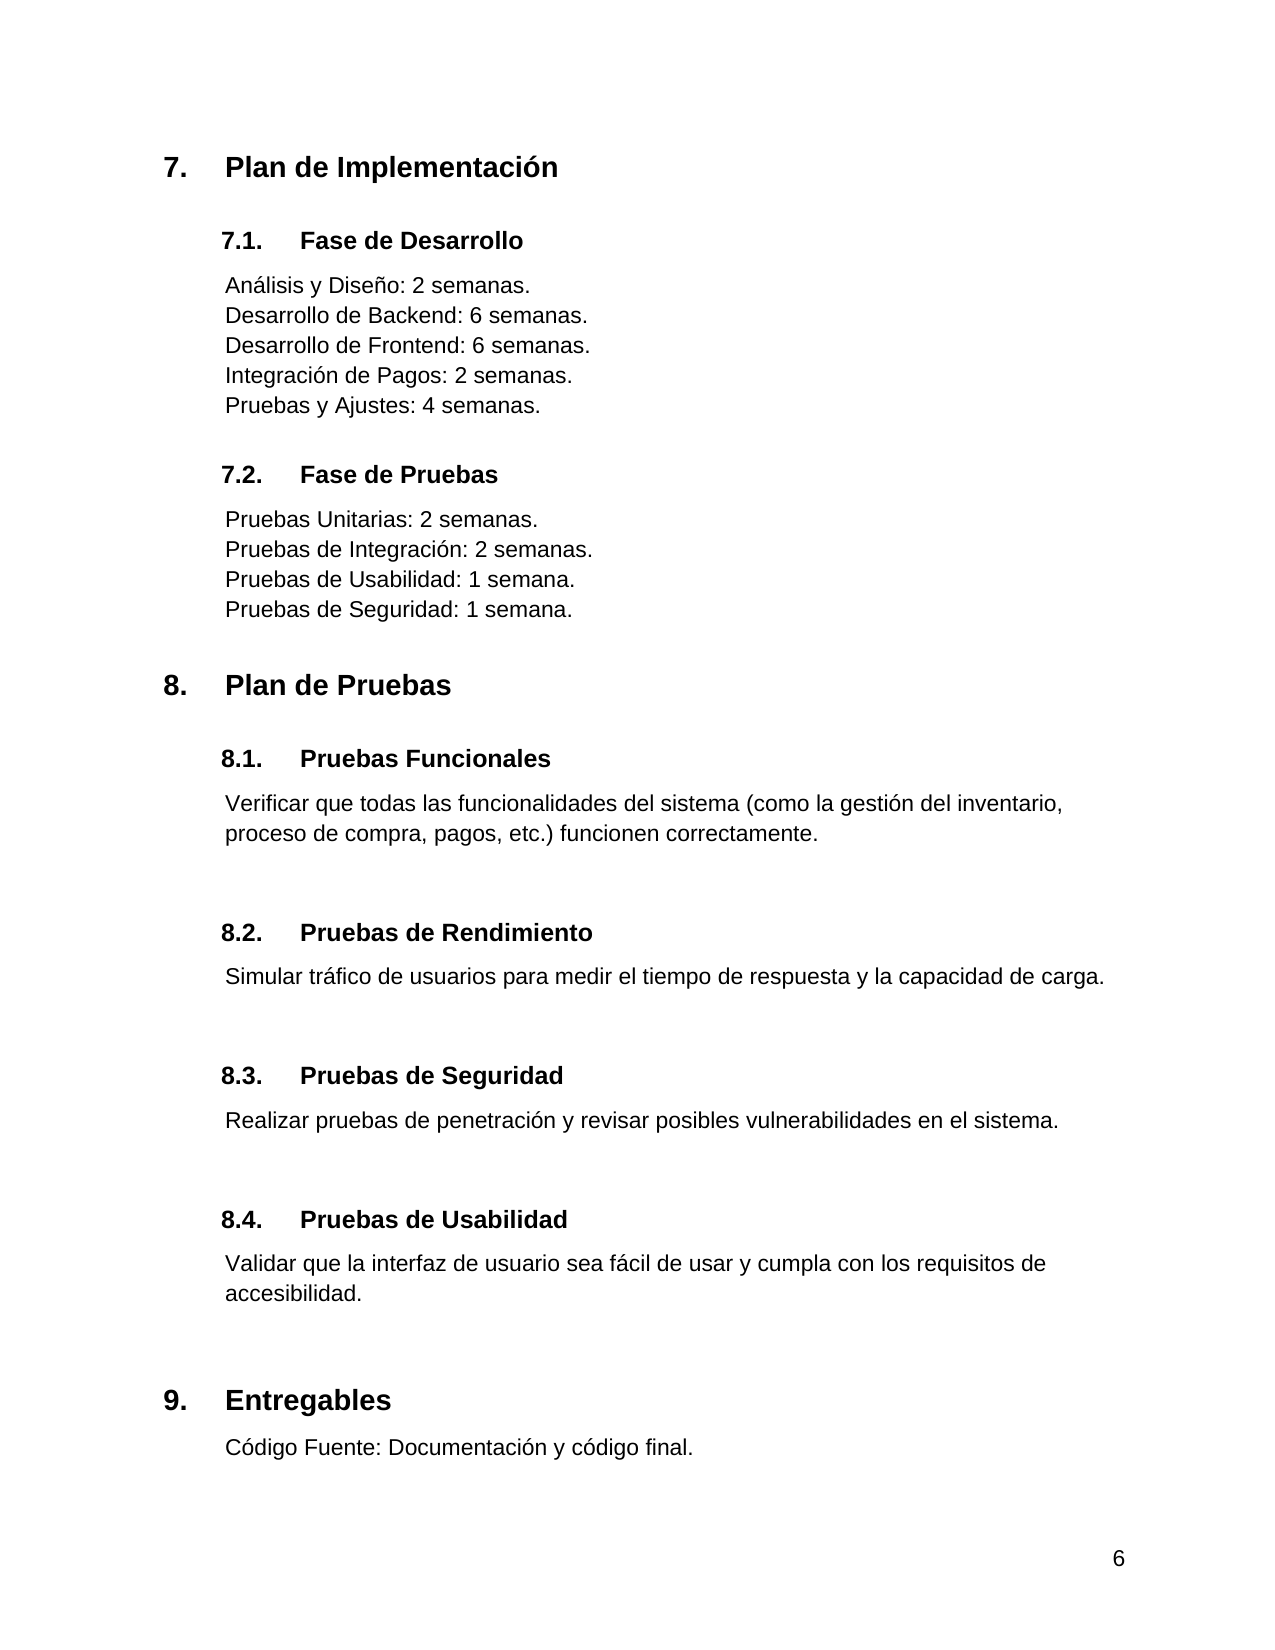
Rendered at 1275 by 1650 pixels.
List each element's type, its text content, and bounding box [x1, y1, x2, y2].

text Desarrollo de Backend: 6 semanas. [150, 302, 1125, 328]
subtitle Pruebas de Rendimiento [262, 918, 1125, 947]
text Pruebas de Integración: 2 semanas. [150, 536, 1125, 562]
text Pruebas de Usabilidad: 1 semana. [150, 566, 1125, 592]
subtitle Entregables [187, 1382, 1125, 1416]
subtitle Plan de Implementación [187, 150, 1125, 183]
subtitle Pruebas de Usabilidad [262, 1205, 1125, 1233]
text Verificar que todas las funcionalidades del sistema (como la gestión del inventario, proceso de compra, pagos, etc.) funcionen correctamente. [225, 790, 1125, 846]
text Realizar pruebas de penetración y revisar posibles vulnerabilidades en el sistema. [225, 1107, 1125, 1133]
text Código Fuente: Documentación y código final. [150, 1433, 1125, 1460]
text Pruebas de Seguridad: 1 semana. [150, 596, 1125, 623]
subtitle Fase de Desarrollo [262, 226, 1125, 255]
text Integración de Pagos: 2 semanas. [150, 362, 1125, 388]
subtitle Pruebas Funcionales [262, 744, 1125, 773]
text Pruebas Unitarias: 2 semanas. [150, 506, 1125, 532]
text Simular tráfico de usuarios para medir el tiempo de respuesta y la capacidad de carga. [225, 963, 1125, 990]
subtitle Pruebas de Seguridad [262, 1061, 1125, 1090]
text Desarrollo de Frontend: 6 semanas. [150, 332, 1125, 358]
text Análisis y Diseño: 2 semanas. [150, 272, 1125, 298]
subtitle Fase de Pruebas [262, 460, 1125, 489]
subtitle Plan de Pruebas [187, 668, 1125, 702]
text Validar que la interfaz de usuario sea fácil de usar y cumpla con los requisitos de accesibilidad. [225, 1250, 1125, 1307]
text Pruebas y Ajustes: 4 semanas. [150, 392, 1125, 419]
